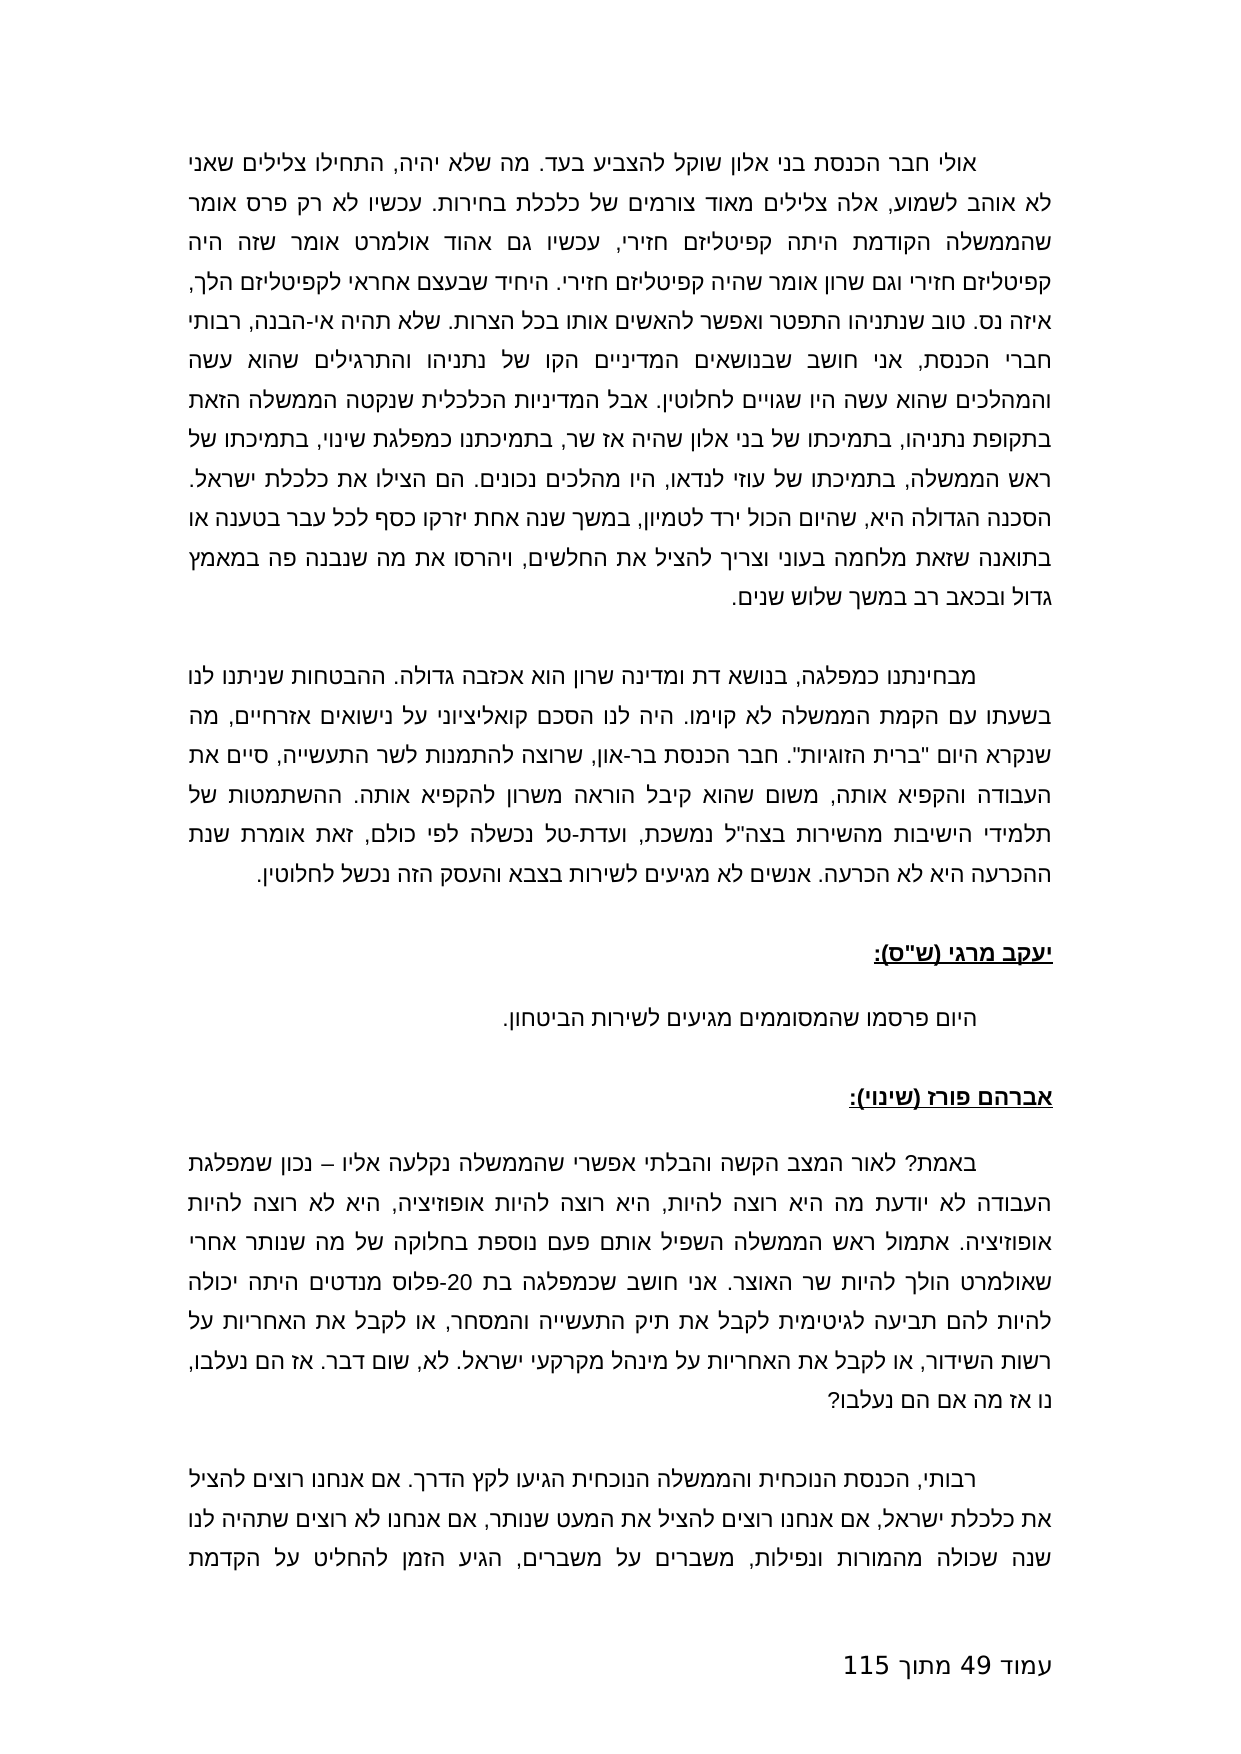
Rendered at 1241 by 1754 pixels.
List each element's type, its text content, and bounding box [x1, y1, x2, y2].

text מבחינתנו כמפלגה, בנושא דת ומדינה שרון הוא אכזבה גדולה. ההבטחות שניתנו לנו בשעתו עם הקמת הממשלה לא קוימו. היה לנו הסכם קואליציוני על נישואים אזרחיים, מה שנקרא היום "ברית הזוגיות". חבר הכנסת בר-און, שרוצה להתמנות לשר התעשייה, סיים את העבודה והקפיא אותה, משום שהוא קיבל הוראה משרון להקפיא אותה. ההשתמטות של תלמידי הישיבות מהשירות בצה"ל נמשכת, ועדת-טל נכשלה לפי כולם, זאת אומרת שנת ההכרעה היא לא הכרעה. אנשים לא מגיעים לשירות בצבא והעסק הזה נכשל לחלוטין. [187, 663, 1053, 887]
text באמת? לאור המצב הקשה והבלתי אפשרי שהממשלה נקלעה אליו – נכון שמפלגת העבודה לא יודעת מה היא רוצה להיות, היא רוצה להיות אופוזיציה, היא לא רוצה להיות אופוזיציה. אתמול ראש הממשלה השפיל אותם פעם נוספת בחלוקה של מה שנותר אחרי שאולמרט הולך להיות שר האוצר. אני חושב שכמפלגה בת 20-פלוס מנדטים היתה יכולה להיות להם תביעה לגיטימית לקבל את תיק התעשייה והמסחר, או לקבל את האחריות על רשות השידור, או לקבל את האחריות על מינהל מקרקעי ישראל. לא, שום דבר. אז הם נעלבו, נו אז מה אם הם נעלבו? [187, 1150, 1053, 1413]
text אולי חבר הכנסת בני אלון שוקל להצביע בעד. מה שלא יהיה, התחילו צלילים שאני לא אוהב לשמוע, אלה צלילים מאוד צורמים של כלכלת בחירות. עכשיו לא רק פרס אומר שהממשלה הקודמת היתה קפיטליזם חזירי, עכשיו גם אהוד אולמרט אומר שזה היה קפיטליזם חזירי וגם שרון אומר שהיה קפיטליזם חזירי. היחיד שבעצם אחראי לקפיטליזם הלך, איזה נס. טוב שנתניהו התפטר ואפשר להאשים אותו בכל הצרות. שלא תהיה אי-הבנה, רבותי חברי הכנסת, אני חושב שבנושאים המדיניים הקו של נתניהו והתרגילים שהוא עשה והמהלכים שהוא עשה היו שגויים לחלוטין. אבל המדיניות הכלכלית שנקטה הממשלה הזאת בתקופת נתניהו, בתמיכתו של בני אלון שהיה אז שר, בתמיכתנו כמפלגת שינוי, בתמיכתו של ראש הממשלה, בתמיכתו של עוזי לנדאו, היו מהלכים נכונים. הם הצילו את כלכלת ישראל. הסכנה הגדולה היא, שהיום הכול ירד לטמיון, במשך שנה אחת יזרקו כסף לכל עבר בטענה או בתואנה שזאת מלחמה בעוני וצריך להציל את החלשים, ויהרסו את מה שנבנה פה במאמץ גדול ובכאב רב במשך שלוש שנים. [187, 150, 1053, 611]
text היום פרסמו שהמסוממים מגיעים לשירות הביטחון. [187, 1005, 1053, 1032]
text אברהם פורז (שינוי): [187, 1084, 1053, 1111]
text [187, 1466, 1053, 1571]
text יעקב מרגי (ש"ס): [187, 939, 1053, 966]
